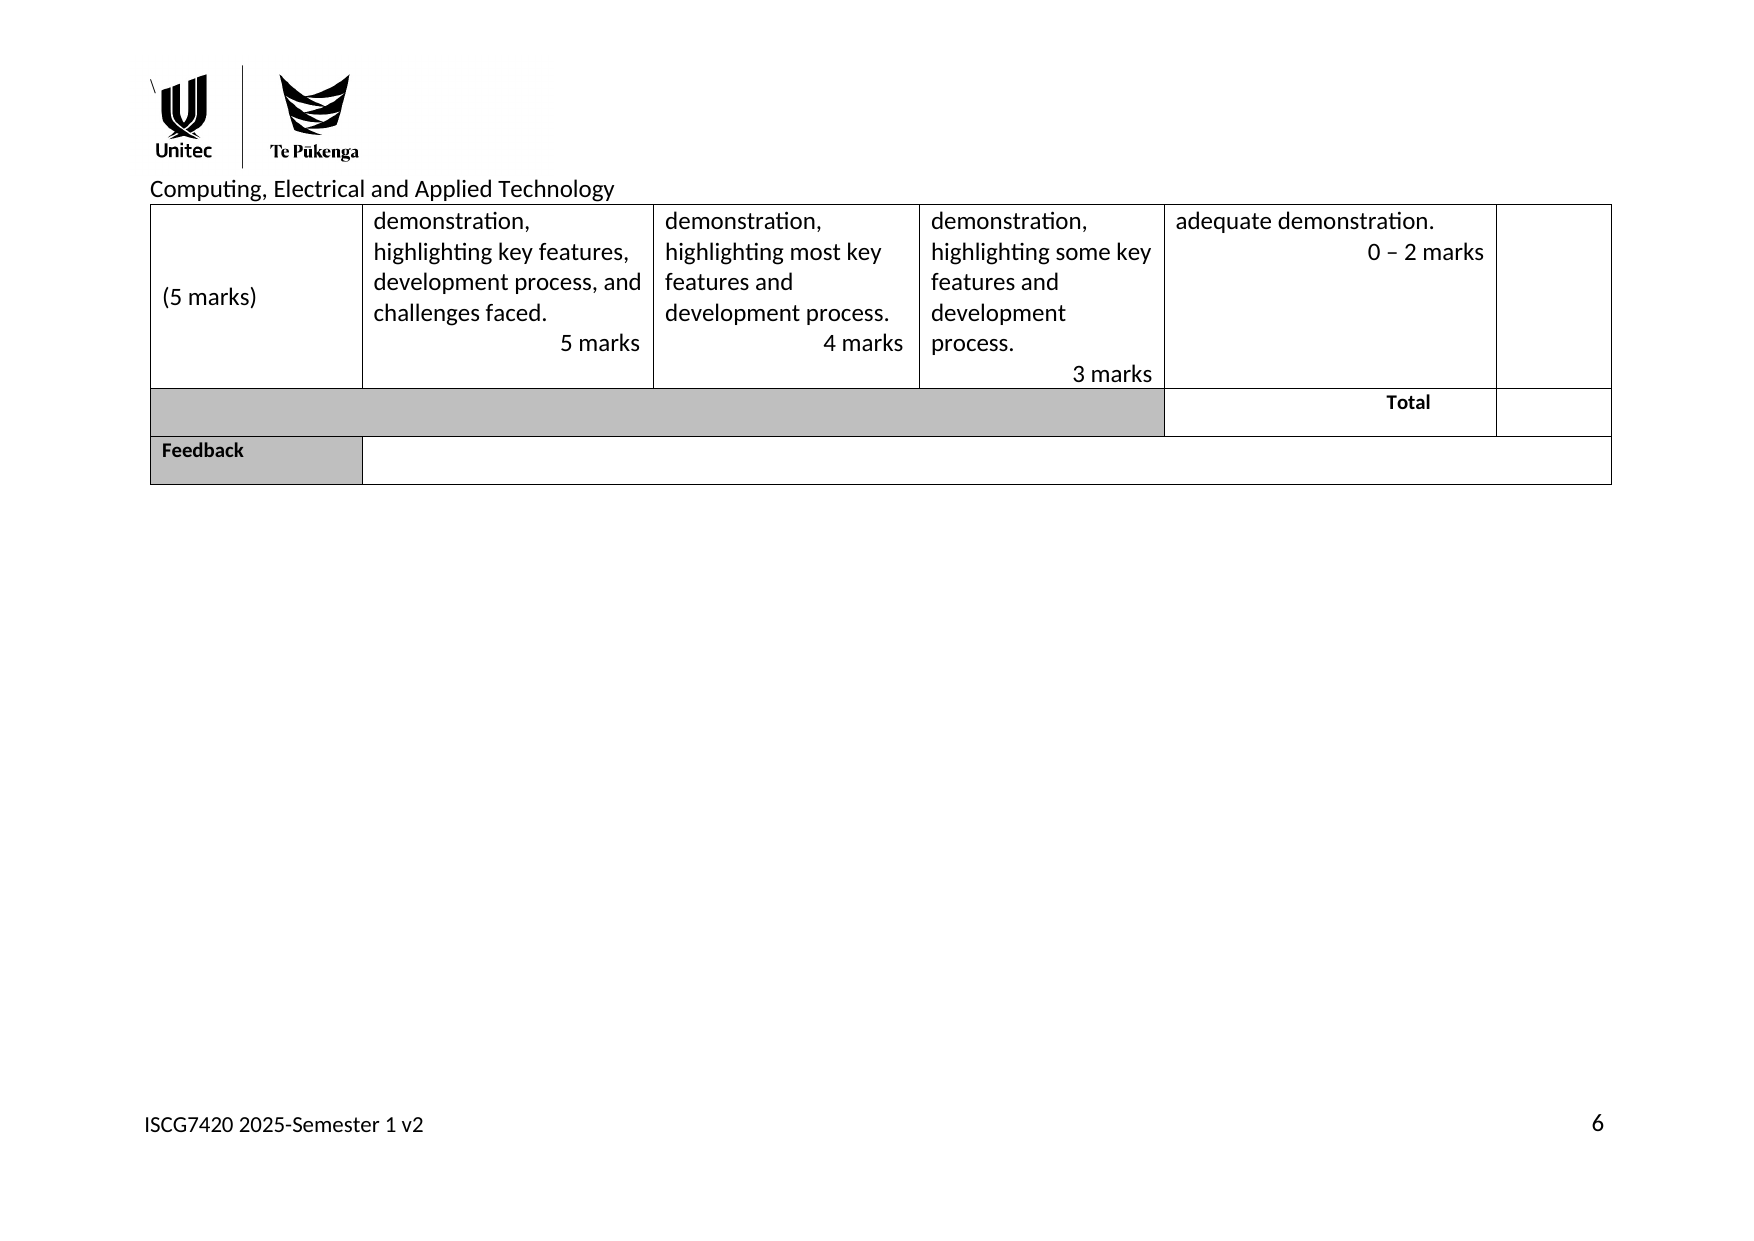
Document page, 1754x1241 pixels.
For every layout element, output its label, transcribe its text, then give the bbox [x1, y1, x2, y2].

table_cell Fails to prepare or deliver an adequate demonstration. 0 – 2 marks [1165, 205, 1496, 388]
table_cell Demonstration (5 marks) [151, 205, 362, 388]
table_cell Delivers a basic demonstration, highlighting some key features and development process. 3 marks [920, 205, 1164, 388]
table_cell [1497, 205, 1611, 388]
table_cell Total [1165, 389, 1496, 436]
table_cell Delivers a good demonstration, highlighting most key features and development process. 4 marks [654, 205, 919, 388]
picture [129, 55, 555, 176]
table_cell [363, 437, 1611, 484]
table_cell [151, 389, 1164, 436]
table_cell Delivers an excellent demonstration, highlighting key features, development process, and challenges faced. 5 marks [363, 205, 653, 388]
table_cell [1497, 389, 1611, 436]
table_cell Feedback [151, 437, 362, 484]
